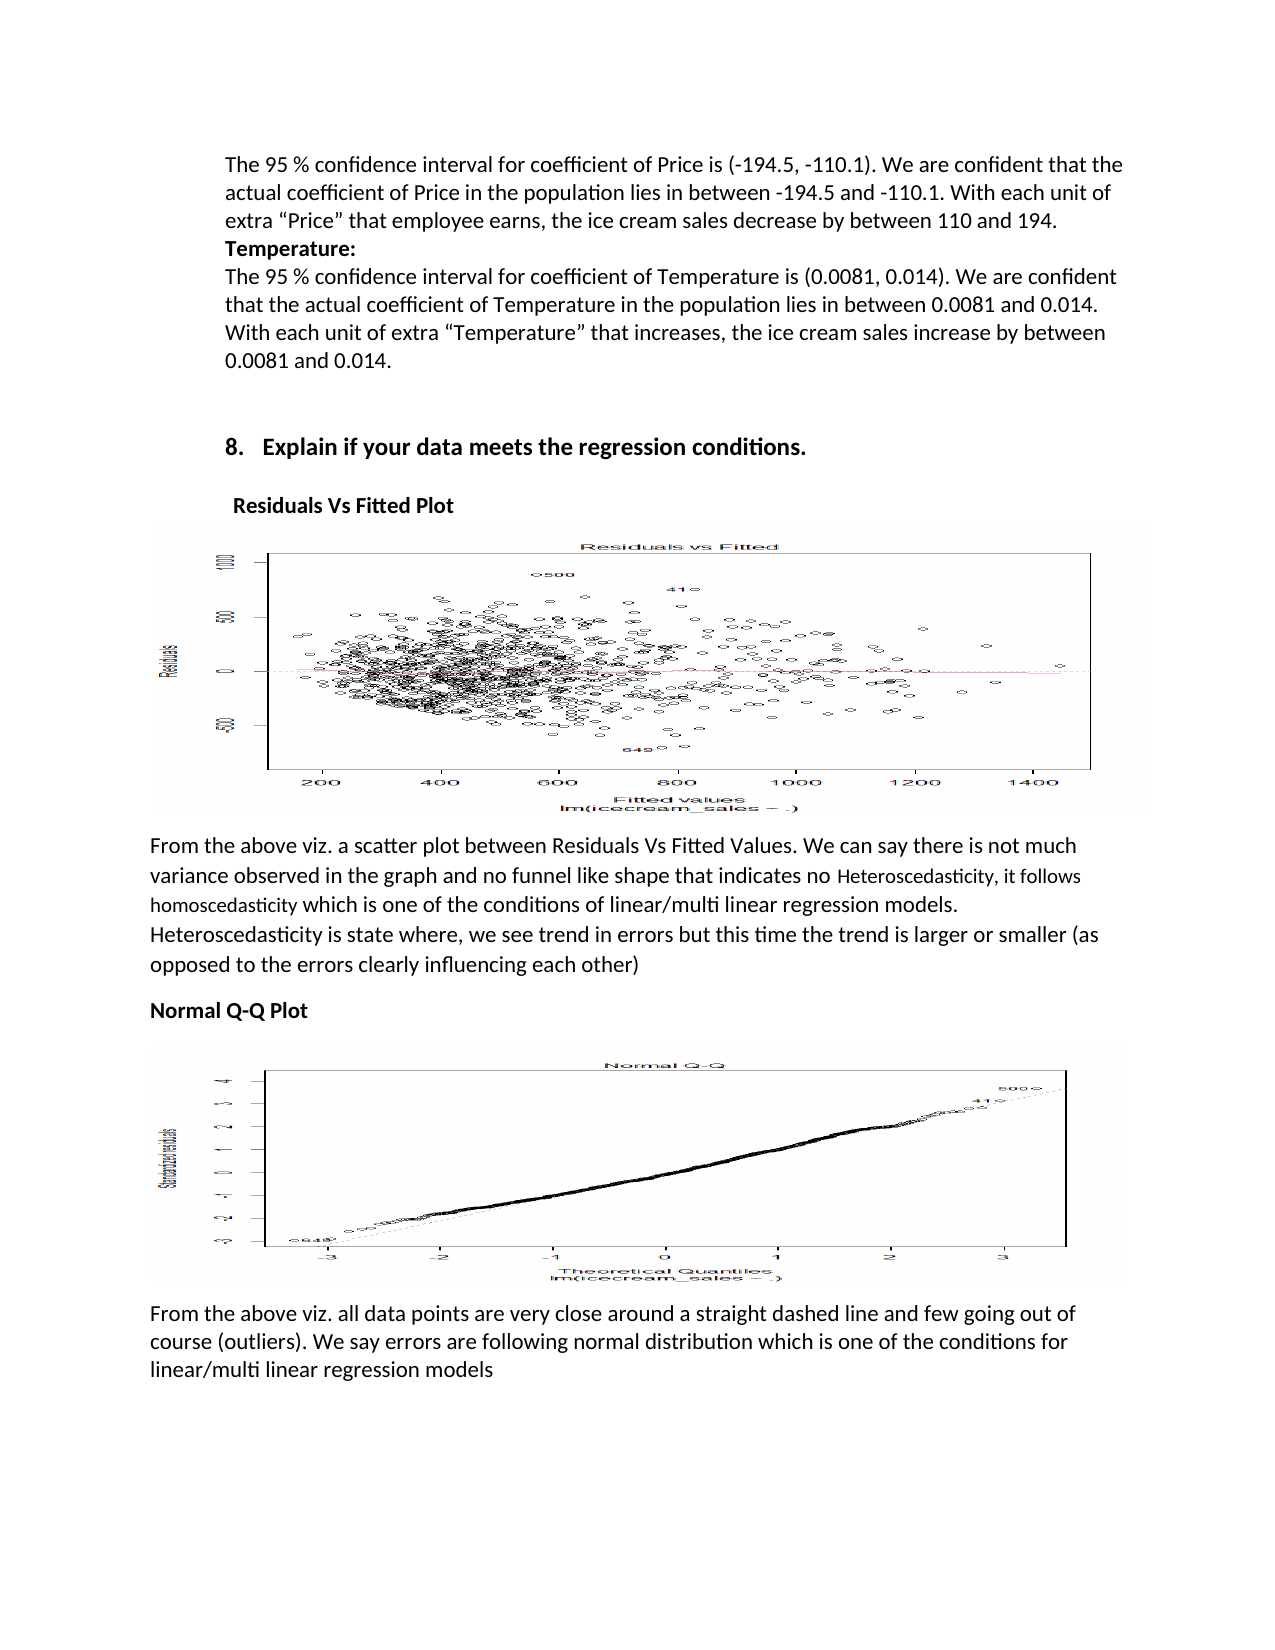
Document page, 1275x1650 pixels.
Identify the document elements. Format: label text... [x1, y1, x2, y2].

list Explain if your data meets the regression conditions. [225, 431, 1125, 462]
text From the above viz. a scatter plot between Residuals Vs Fitted Values. We can say there is not much variance observed in the graph and no funnel like shape that indicates no Heteroscedasticity, it follows homoscedasticity which is one of the conditions of linear/multi linear regression models. Heteroscedasticity is state where, we see trend in errors but this time the trend is larger or smaller (as opposed to the errors clearly influencing each other) [150, 831, 1125, 978]
text The 95 % confidence interval for coefficient of Temperature is (0.0081, 0.014). We are confident that the actual coefficient of Temperature in the population lies in between 0.0081 and 0.014. With each unit of extra “Temperature” that increases, the ice cream sales increase by between 0.0081 and 0.014. [225, 262, 1125, 374]
picture [150, 1042, 1125, 1282]
text From the above viz. all data points are very close around a straight dashed line and few going out of course (outliers). We say errors are following normal distribution which is one of the conditions for linear/multi linear regression models [150, 1299, 1125, 1383]
text Temperature: [225, 234, 1125, 262]
text The 95 % confidence interval for coefficient of Price is (-194.5, -110.1). We are confident that the actual coefficient of Price in the population lies in between -194.5 and -110.1. With each unit of extra “Price” that employee earns, the ice cream sales decrease by between 110 and 194. [225, 150, 1125, 234]
text Residuals Vs Fitted Plot [150, 491, 1125, 519]
picture [150, 519, 1152, 813]
text Normal Q-Q Plot [150, 996, 1125, 1024]
